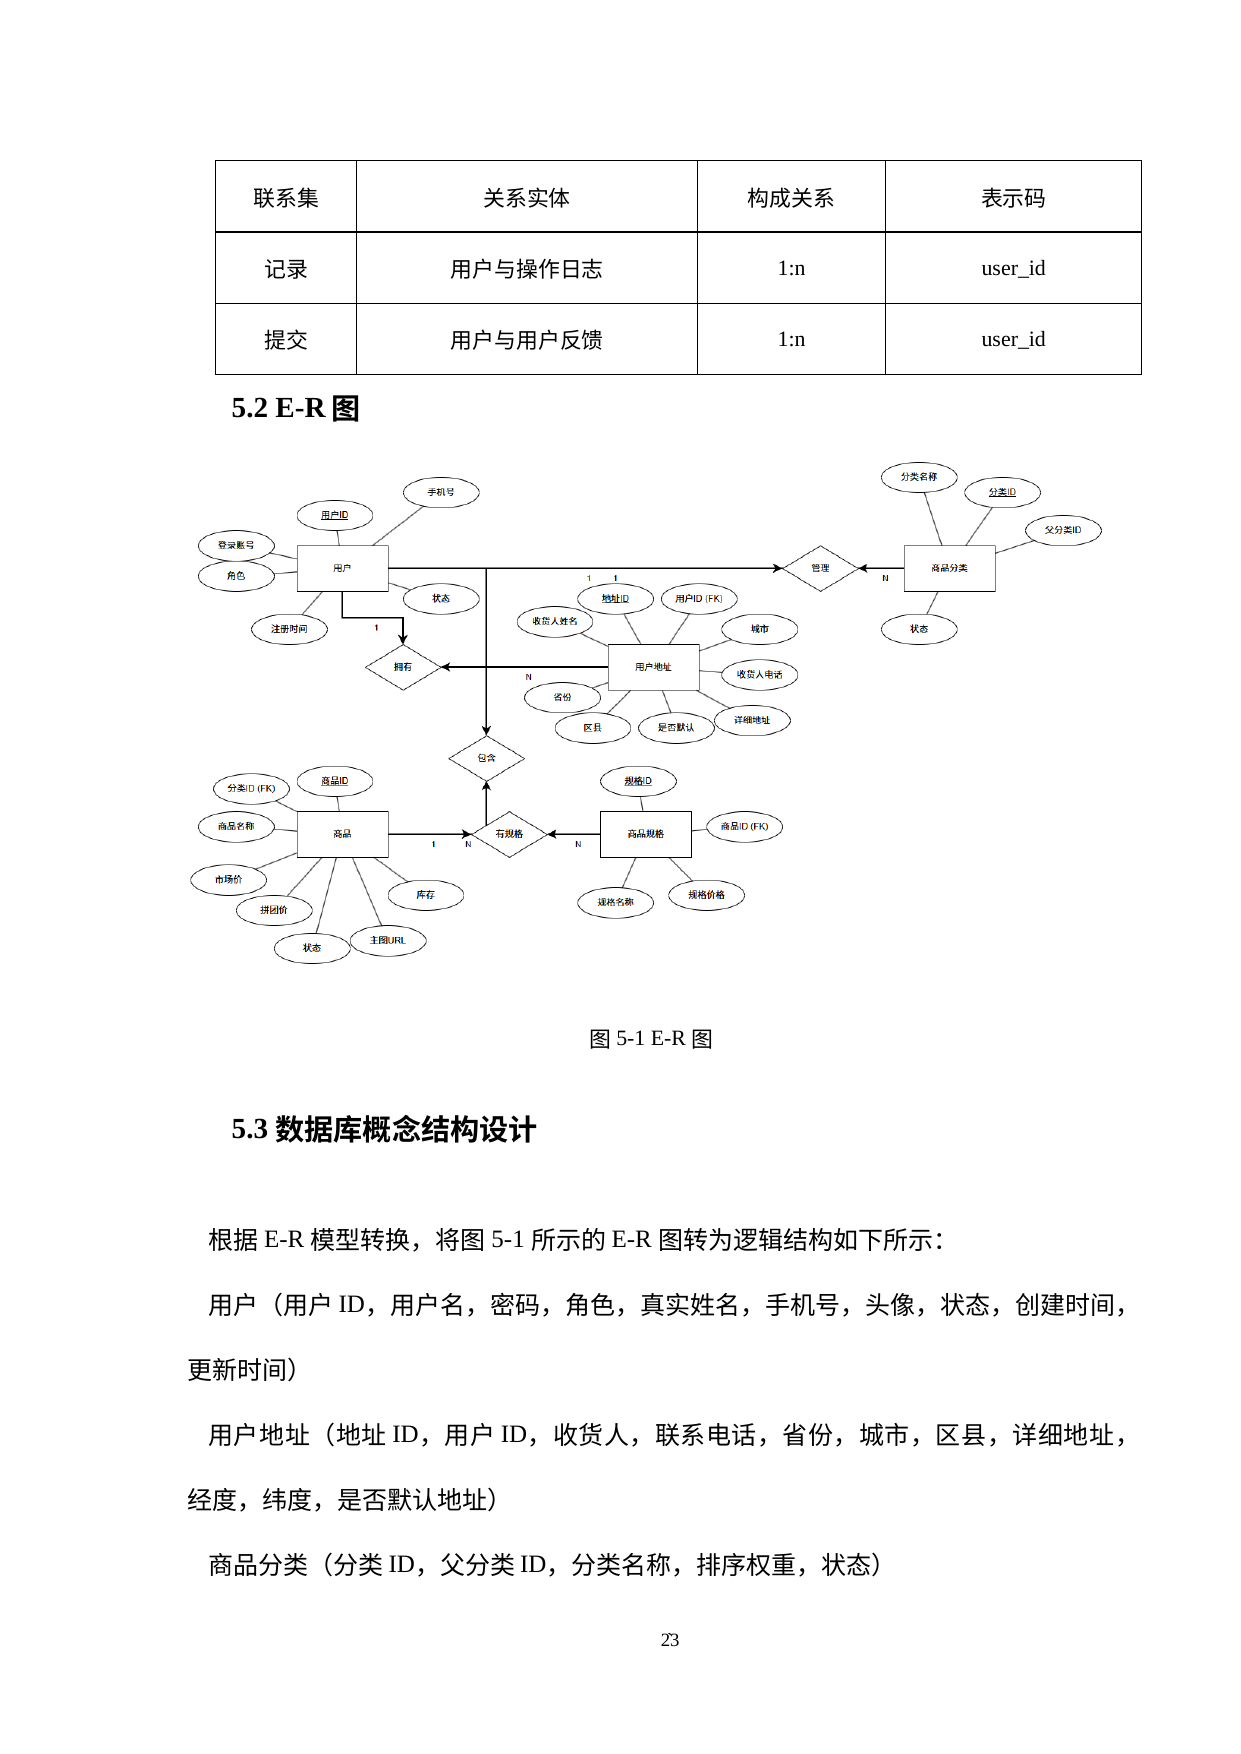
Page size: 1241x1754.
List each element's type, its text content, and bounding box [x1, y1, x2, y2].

table_cell 提交 [216, 304, 356, 373]
table_cell user_id [886, 304, 1141, 373]
subtitle E-R图 [211, 374, 1115, 439]
text 用户（用户ID，用户名，密码，角色，真实姓名，手机号，头像，状态，创建时间，更新时间） [187, 1271, 1115, 1401]
table_cell 1:n [698, 233, 885, 302]
table_cell 记录 [216, 233, 356, 302]
table_header 构成关系 [698, 161, 885, 231]
text 用户地址（地址ID，用户ID，收货人，联系电话，省份，城市，区县，详细地址，经度，纬度，是否默认地址） [187, 1401, 1115, 1531]
table_header 表示码 [886, 161, 1141, 231]
table_cell 用户与操作日志 [357, 233, 697, 302]
picture [187, 460, 1134, 988]
table_cell 用户与用户反馈 [357, 304, 697, 373]
text 商品分类（分类ID，父分类ID，分类名称，排序权重，状态） [187, 1531, 1115, 1596]
table_header 联系集 [216, 161, 356, 231]
table_header 关系实体 [357, 161, 697, 231]
text 根据 E-R 模型转换，将图 5-1 所示的 E-R 图转为逻辑结构如下所示： [187, 1206, 1115, 1271]
table_cell user_id [886, 233, 1141, 302]
text 图 5-1 E-R 图 [187, 1022, 1115, 1054]
table_cell 1:n [698, 304, 885, 373]
subtitle 数据库概念结构设计 [211, 1095, 1115, 1160]
